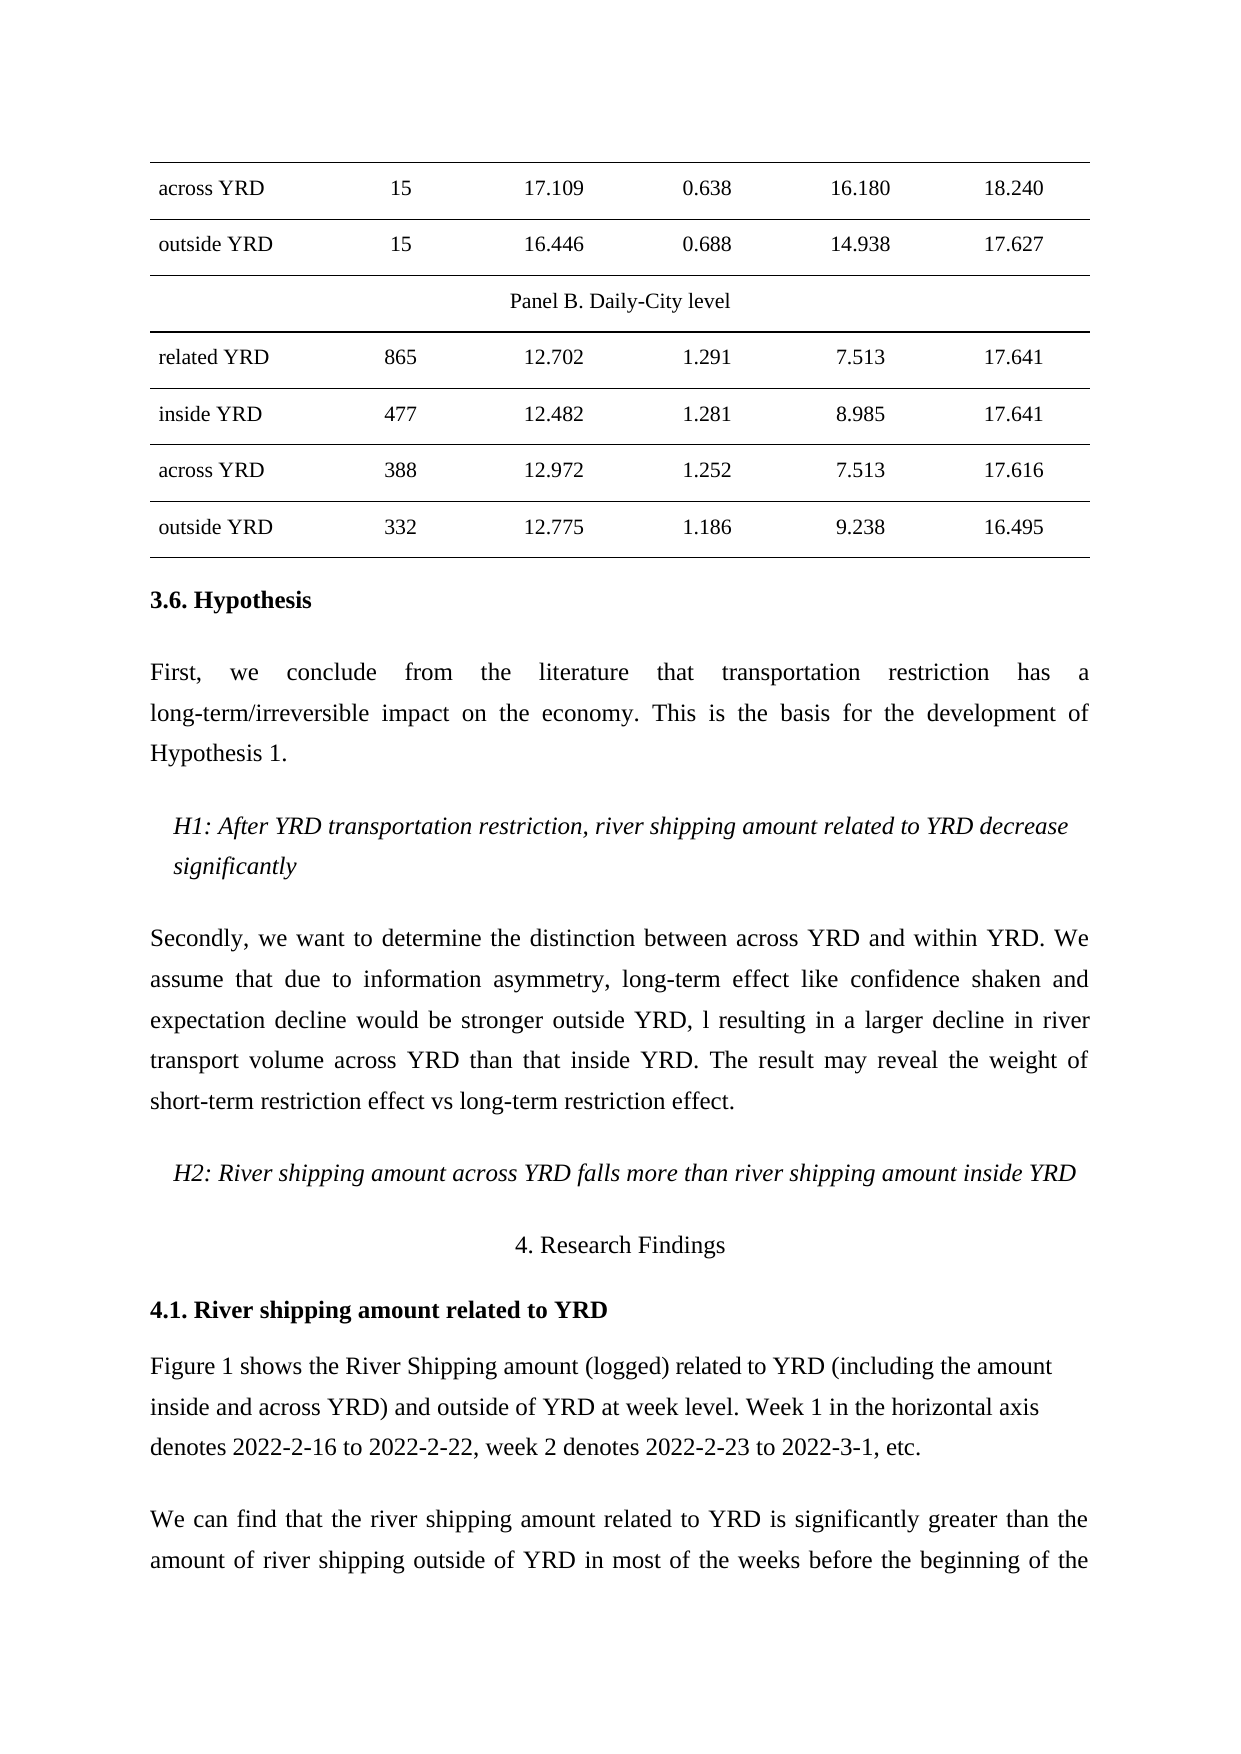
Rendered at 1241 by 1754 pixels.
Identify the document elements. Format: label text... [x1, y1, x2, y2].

table_cell 7.513 [784, 445, 937, 501]
table_cell 12.972 [477, 445, 631, 501]
table_cell Panel B. Daily-City level [150, 276, 1090, 331]
text H1: After YRD transportation restriction, river shipping amount related to YRD decrease significantly [173, 809, 1090, 882]
table_cell 8.985 [784, 389, 937, 444]
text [150, 1503, 1090, 1576]
table_cell 0.638 [631, 163, 784, 218]
table_cell outside YRD [150, 502, 324, 557]
table_cell 16.180 [784, 163, 937, 218]
text 4.1. River shipping amount related to YRD [150, 1293, 1090, 1326]
table_cell 17.641 [937, 333, 1090, 388]
text First, we conclude from the literature that transportation restriction has a long-term/irreversible impact on the economy. This is the basis for the development of Hypothesis 1. [150, 655, 1090, 769]
table_cell 12.775 [477, 502, 631, 557]
table_cell related YRD [150, 333, 324, 388]
text Figure 1 shows the River Shipping amount (logged) related to YRD (including the amount inside and across YRD) and outside of YRD at week level. Week 1 in the horizontal axis denotes 2022-2-16 to 2022-2-22, week 2 denotes 2022-2-23 to 2022-3-1, etc. [150, 1349, 1090, 1463]
table_cell 1.186 [631, 502, 784, 557]
table_cell 17.627 [937, 220, 1090, 275]
table_cell 9.238 [784, 502, 937, 557]
table_cell across YRD [150, 445, 324, 501]
table_cell 1.252 [631, 445, 784, 501]
table_cell across YRD [150, 163, 324, 218]
table_cell 17.109 [477, 163, 631, 218]
table_cell 14.938 [784, 220, 937, 275]
table_cell inside YRD [150, 389, 324, 444]
table_cell 0.688 [631, 220, 784, 275]
table_cell outside YRD [150, 220, 324, 275]
table_cell 12.702 [477, 333, 631, 388]
table_cell 15 [324, 163, 477, 218]
table_cell 17.641 [937, 389, 1090, 444]
table_cell 17.616 [937, 445, 1090, 501]
table_cell 15 [324, 220, 477, 275]
table_cell 1.281 [631, 389, 784, 444]
text Secondly, we want to determine the distinction between across YRD and within YRD. We assume that due to information asymmetry, long-term effect like confidence shaken and expectation decline would be stronger outside YRD, l resulting in a larger decline in river transport volume across YRD than that inside YRD. The result may reveal the weight of short-term restriction effect vs long-term restriction effect. [150, 922, 1090, 1117]
table_cell 16.495 [937, 502, 1090, 557]
table_cell 12.482 [477, 389, 631, 444]
table_cell 18.240 [937, 163, 1090, 218]
text H2: River shipping amount across YRD falls more than river shipping amount inside YRD [173, 1156, 1090, 1189]
table_cell 16.446 [477, 220, 631, 275]
table_cell 388 [324, 445, 477, 501]
table_cell 865 [324, 333, 477, 388]
table_cell 332 [324, 502, 477, 557]
table_cell 1.291 [631, 333, 784, 388]
text 3.6. Hypothesis [150, 583, 1090, 616]
table_cell 7.513 [784, 333, 937, 388]
text 4. Research Findings [150, 1228, 1090, 1261]
table_cell 477 [324, 389, 477, 444]
